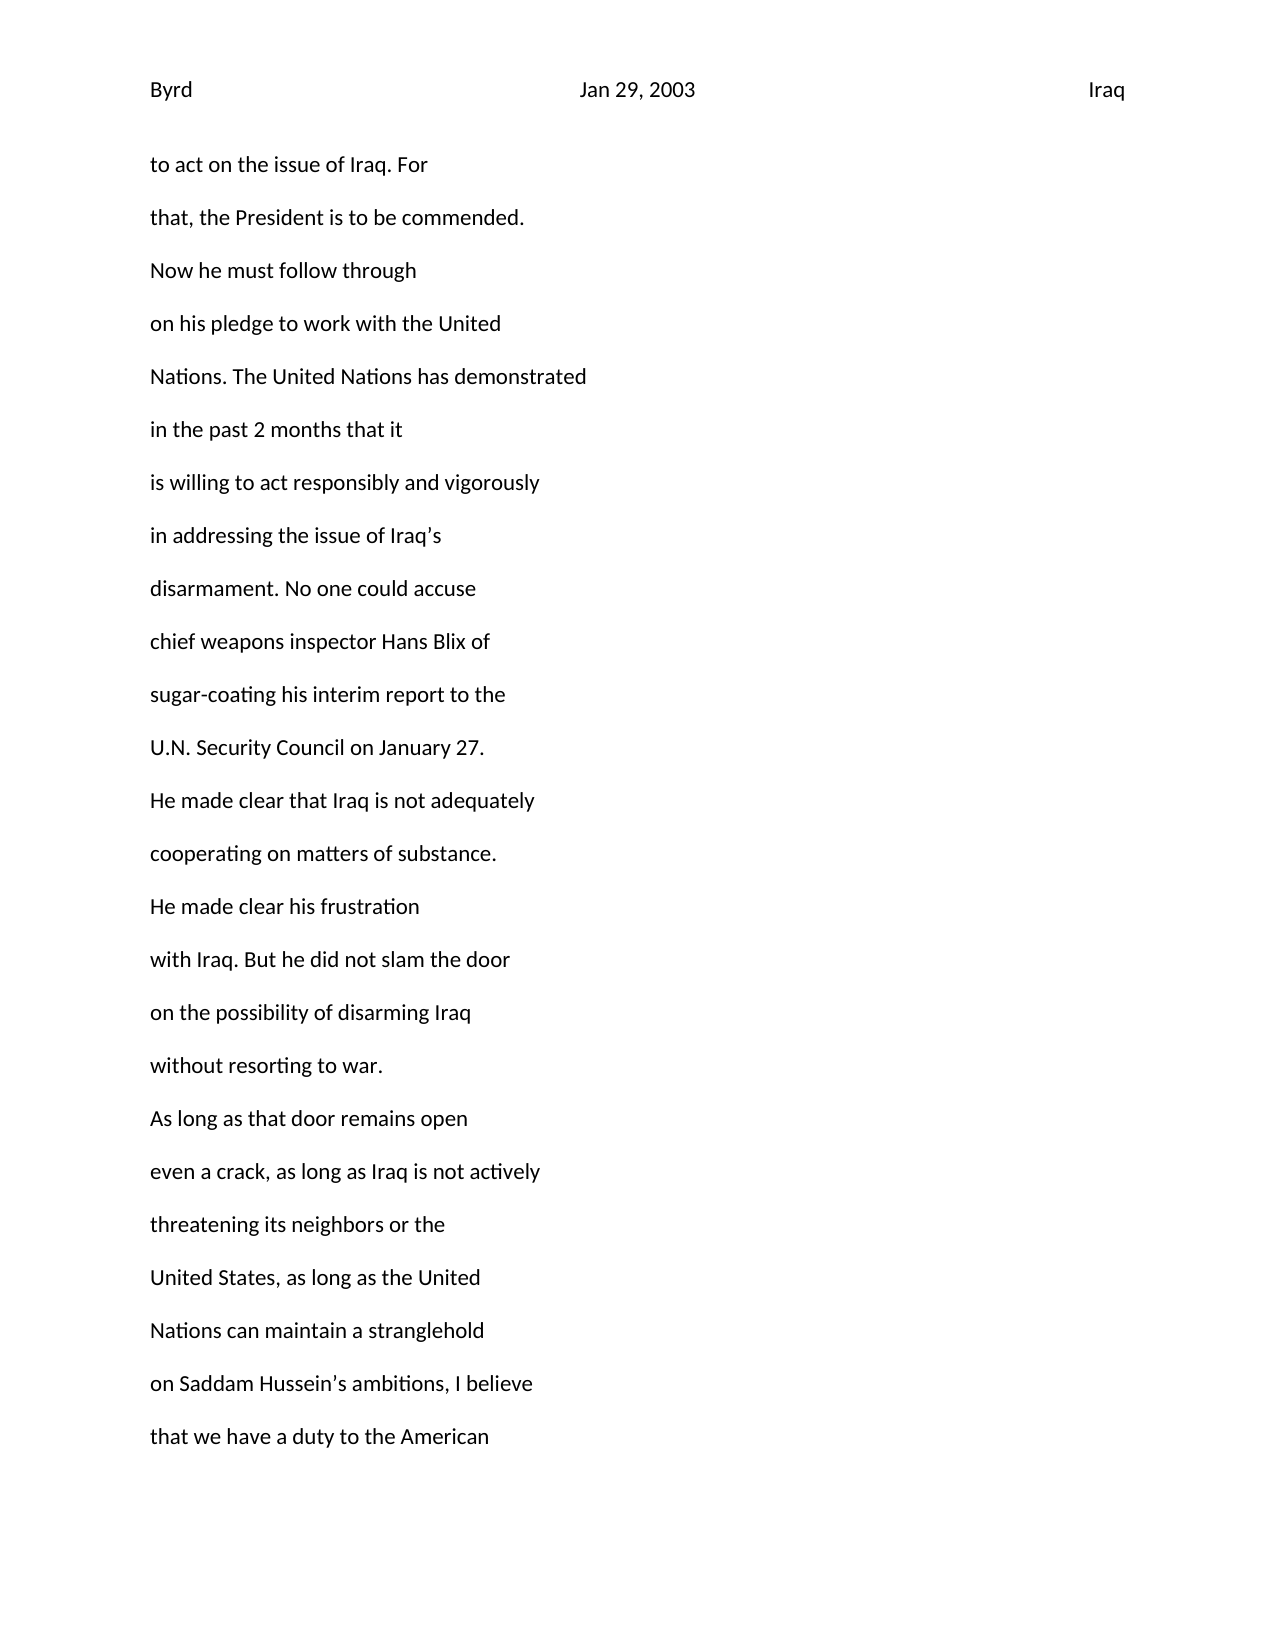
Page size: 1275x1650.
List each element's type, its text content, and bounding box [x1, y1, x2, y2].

text sugar-coating his interim report to the [150, 680, 1125, 708]
text to act on the issue of Iraq. For [150, 150, 1125, 178]
text U.N. Security Council on January 27. [150, 733, 1125, 761]
text Now he must follow through [150, 256, 1125, 284]
text with Iraq. But he did not slam the door [150, 945, 1125, 973]
text chief weapons inspector Hans Blix of [150, 627, 1125, 655]
text on Saddam Hussein’s ambitions, I believe [150, 1369, 1125, 1397]
text Nations. The United Nations has demonstrated [150, 362, 1125, 390]
text cooperating on matters of substance. [150, 839, 1125, 867]
text that, the President is to be commended. [150, 203, 1125, 231]
text on the possibility of disarming Iraq [150, 998, 1125, 1026]
text disarmament. No one could accuse [150, 574, 1125, 602]
text As long as that door remains open [150, 1104, 1125, 1132]
text on his pledge to work with the United [150, 309, 1125, 337]
text even a crack, as long as Iraq is not actively [150, 1157, 1125, 1185]
text United States, as long as the United [150, 1263, 1125, 1291]
text is willing to act responsibly and vigorously [150, 468, 1125, 496]
text that we have a duty to the American [150, 1422, 1125, 1451]
text He made clear his frustration [150, 892, 1125, 920]
text Nations can maintain a stranglehold [150, 1316, 1125, 1344]
text in addressing the issue of Iraq’s [150, 521, 1125, 549]
text threatening its neighbors or the [150, 1210, 1125, 1238]
text without resorting to war. [150, 1051, 1125, 1079]
text in the past 2 months that it [150, 415, 1125, 443]
text He made clear that Iraq is not adequately [150, 786, 1125, 814]
